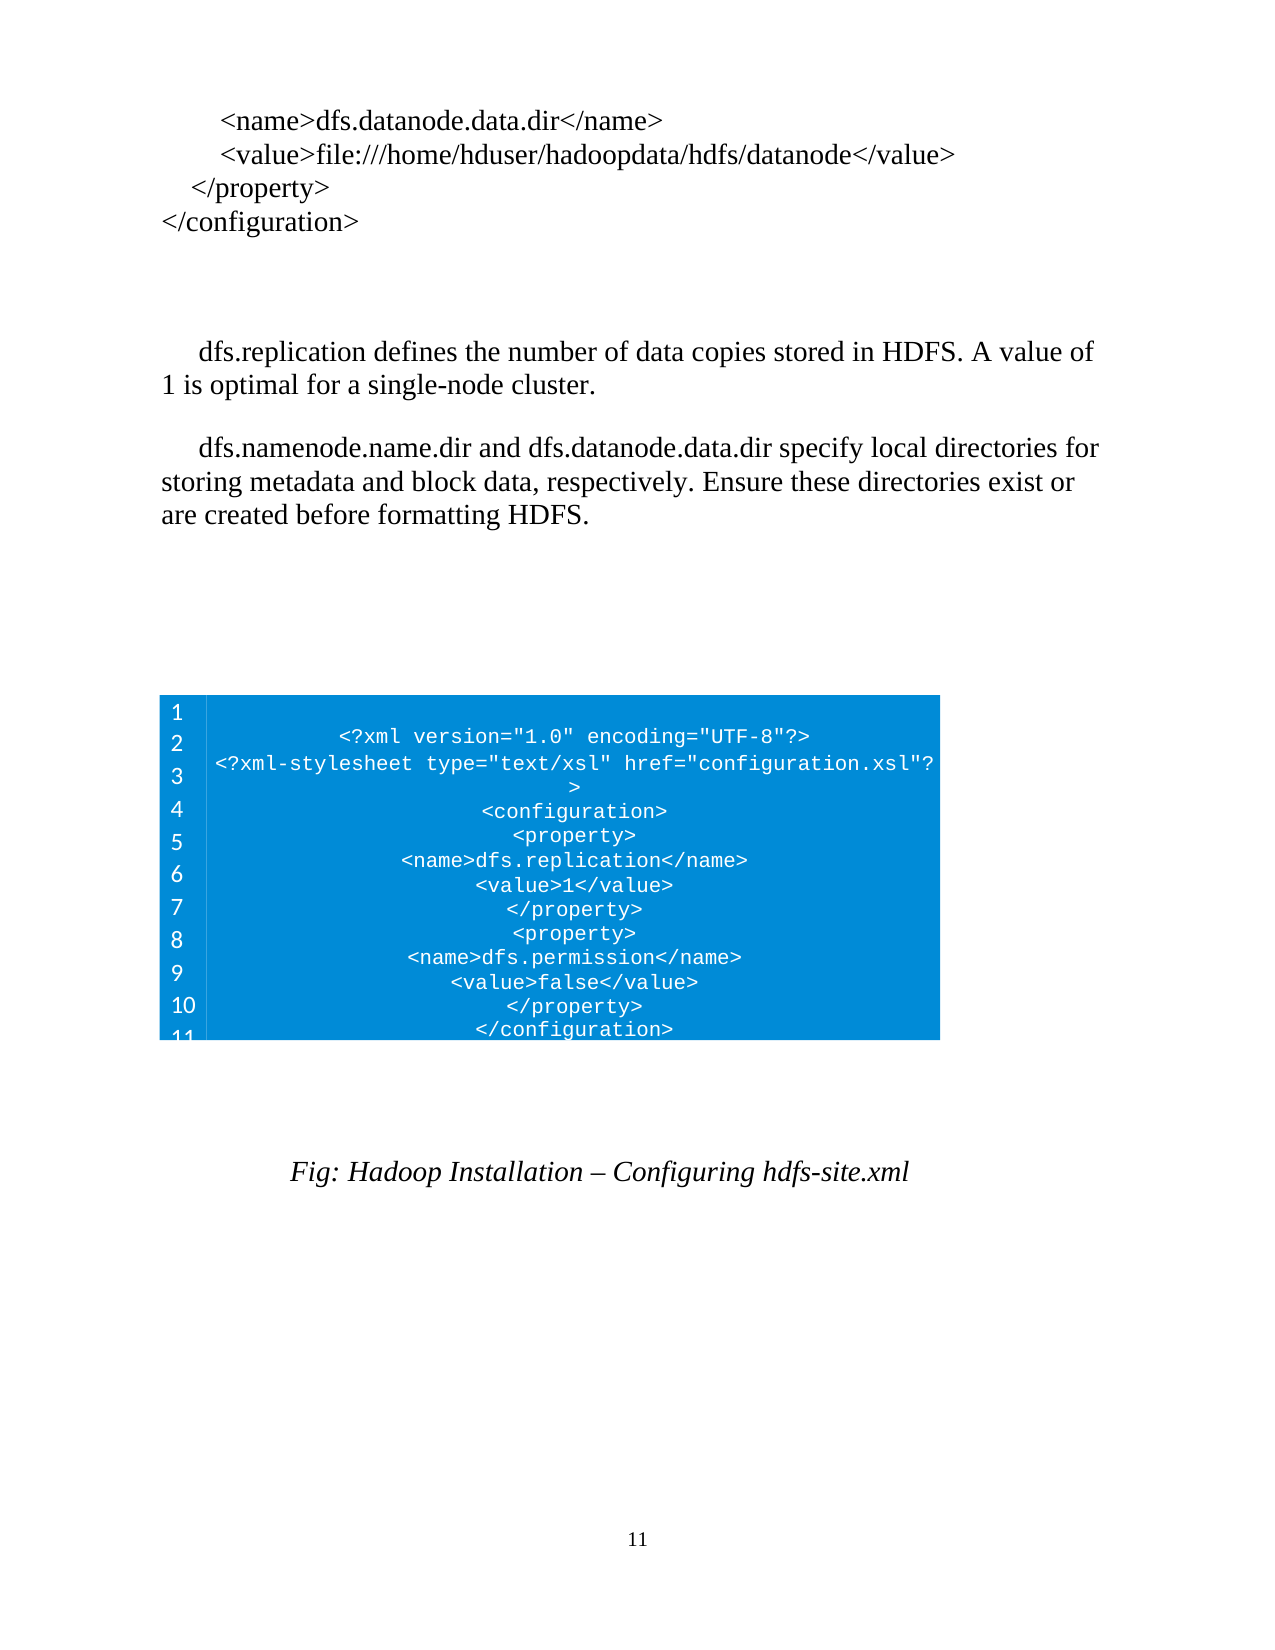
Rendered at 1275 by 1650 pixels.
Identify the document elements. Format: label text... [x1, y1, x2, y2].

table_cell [150, 104, 1124, 238]
table_cell Fig: Hadoop Installation – Configuring hdfs-site.xml [150, 1147, 1124, 1221]
table_cell [150, 594, 1124, 1147]
table_cell  dfs.replication defines the number of data copies stored in HDFS. A value of 1 is optimal for a single-node cluster.  dfs.namenode.name.dir and dfs.datanode.data.dir specify local directories for storing metadata and block data, respectively. Ensure these directories exist or are created before formatting HDFS. [150, 238, 1124, 593]
